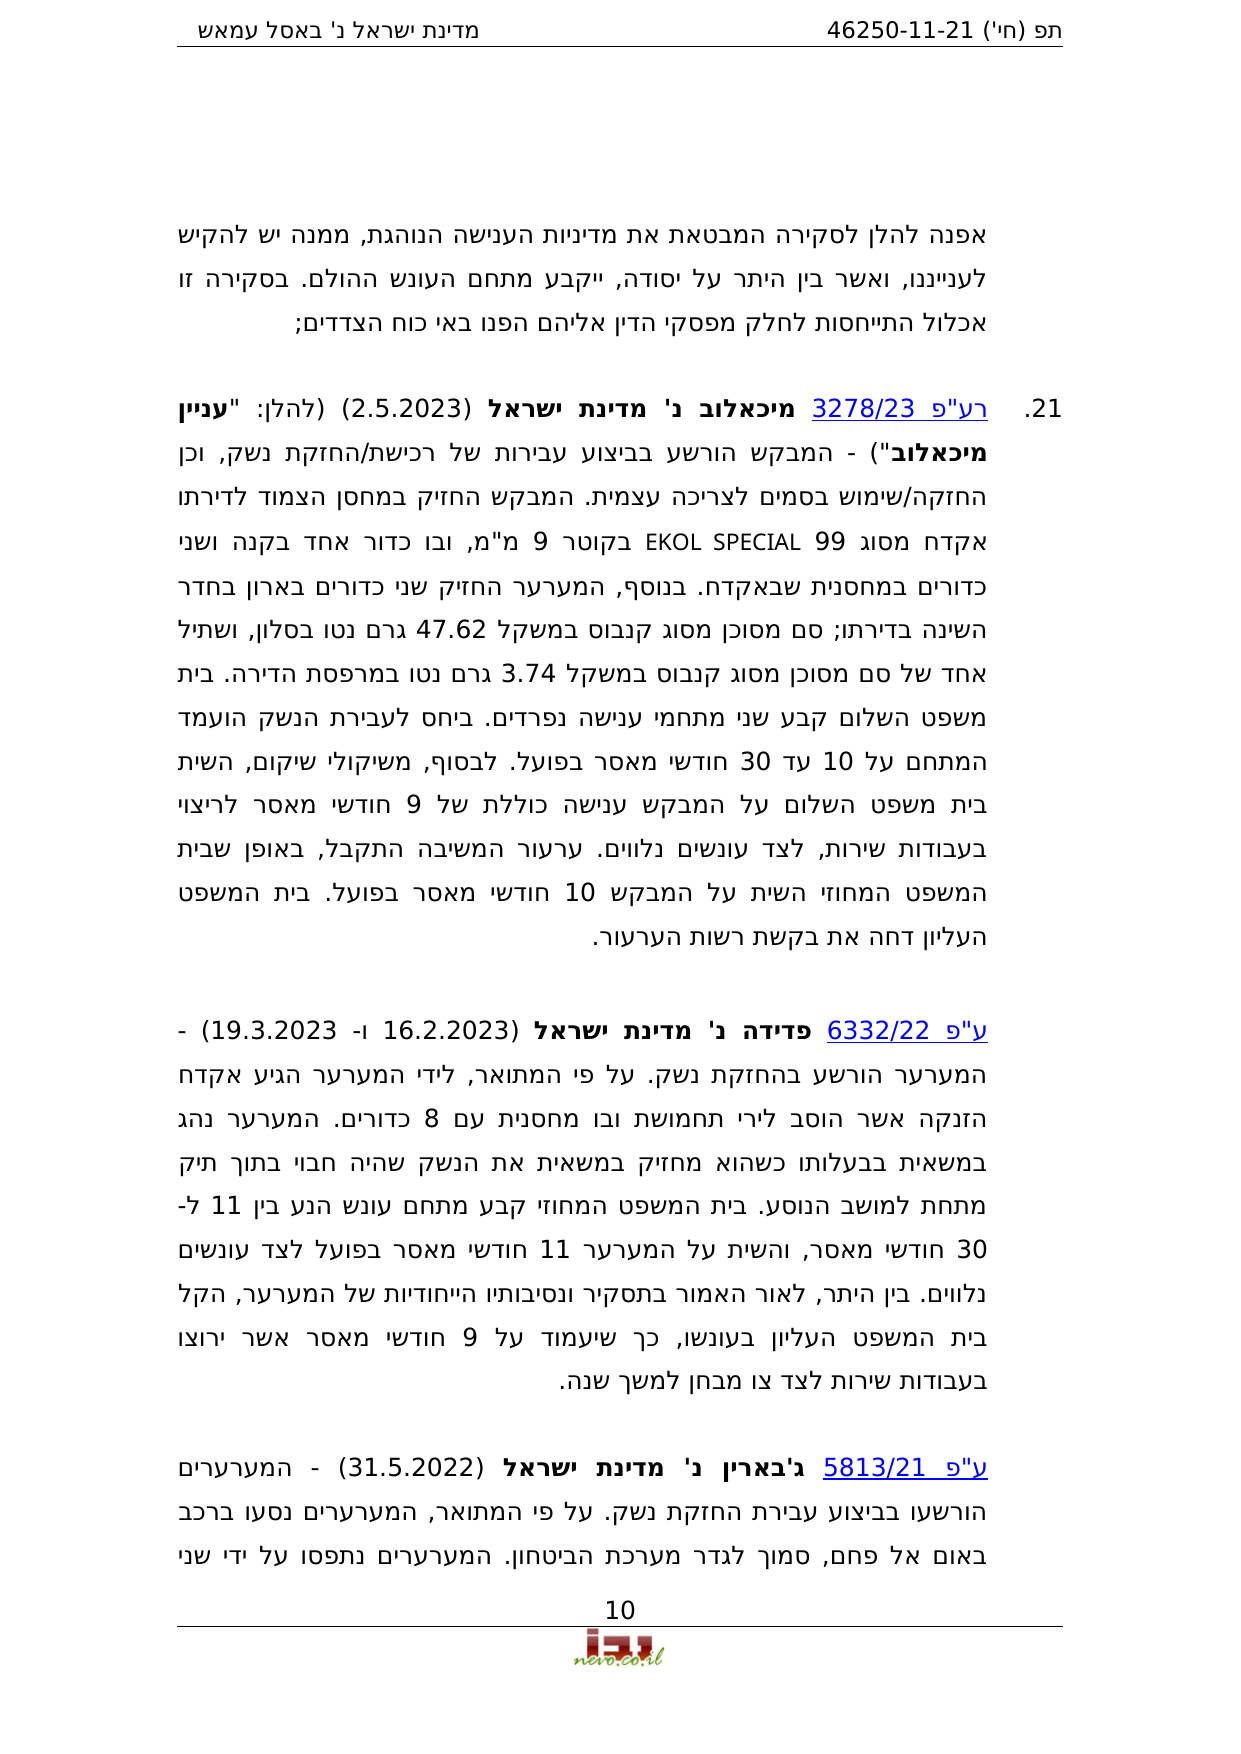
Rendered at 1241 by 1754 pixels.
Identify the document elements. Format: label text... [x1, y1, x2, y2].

text 21. רע"פ 3278/23 מיכאלוב נ' מדינת ישראל (2.5.2023) (להלן: "עניין מיכאלוב") - המבקש הורשע בביצוע עבירות של רכישת/החזקת נשק, וכן החזקה/שימוש בסמים לצריכה עצמית. המבקש החזיק במחסן הצמוד לדירתו אקדח מסוג 99 EKOL SPECIAL בקוטר 9 מ"מ, ובו כדור אחד בקנה ושני כדורים במחסנית שבאקדח. בנוסף, המערער החזיק שני כדורים בארון בחדר השינה בדירתו; סם מסוכן מסוג קנבוס במשקל 47.62 גרם נטו בסלון, ושתיל אחד של סם מסוכן מסוג קנבוס במשקל 3.74 גרם נטו במרפסת הדירה. בית משפט השלום קבע שני מתחמי ענישה נפרדים. ביחס לעבירת הנשק הועמד המתחם על 10 עד 30 חודשי מאסר בפועל. לבסוף, משיקולי שיקום, השית בית משפט השלום על המבקש ענישה כוללת של 9 חודשי מאסר לריצוי בעבודות שירות, לצד עונשים נלווים. ערעור המשיבה התקבל, באופן שבית המשפט המחוזי השית על המבקש 10 חודשי מאסר בפועל. בית המשפט העליון דחה את בקשת רשות הערעור. [177, 395, 1063, 951]
picture [574, 1628, 666, 1667]
text ע"פ 6332/22 פדידה נ' מדינת ישראל (16.2.2023 ו- 19.3.2023) - המערער הורשע בהחזקת נשק. על פי המתואר, לידי המערער הגיע אקדח הזנקה אשר הוסב לירי תחמושת ובו מחסנית עם 8 כדורים. המערער נהג במשאית בבעלותו כשהוא מחזיק במשאית את הנשק שהיה חבוי בתוך תיק מתחת למושב הנוסע. בית המשפט המחוזי קבע מתחם עונש הנע בין 11 ל-30 חודשי מאסר, והשית על המערער 11 חודשי מאסר בפועל לצד עונשים נלווים. בין היתר, לאור האמור בתסקיר ונסיבותיו הייחודיות של המערער, הקל בית המשפט העליון בעונשו, כך שיעמוד על 9 חודשי מאסר אשר ירוצו בעבודות שירות לצד צו מבחן למשך שנה. [177, 1017, 988, 1396]
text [177, 1453, 988, 1570]
text אפנה להלן לסקירה המבטאת את מדיניות הענישה הנוהגת, ממנה יש להקיש לענייננו, ואשר בין היתר על יסודה, ייקבע מתחם העונש ההולם. בסקירה זו אכלול התייחסות לחלק מפסקי הדין אליהם הפנו באי כוח הצדדים; [177, 220, 988, 337]
